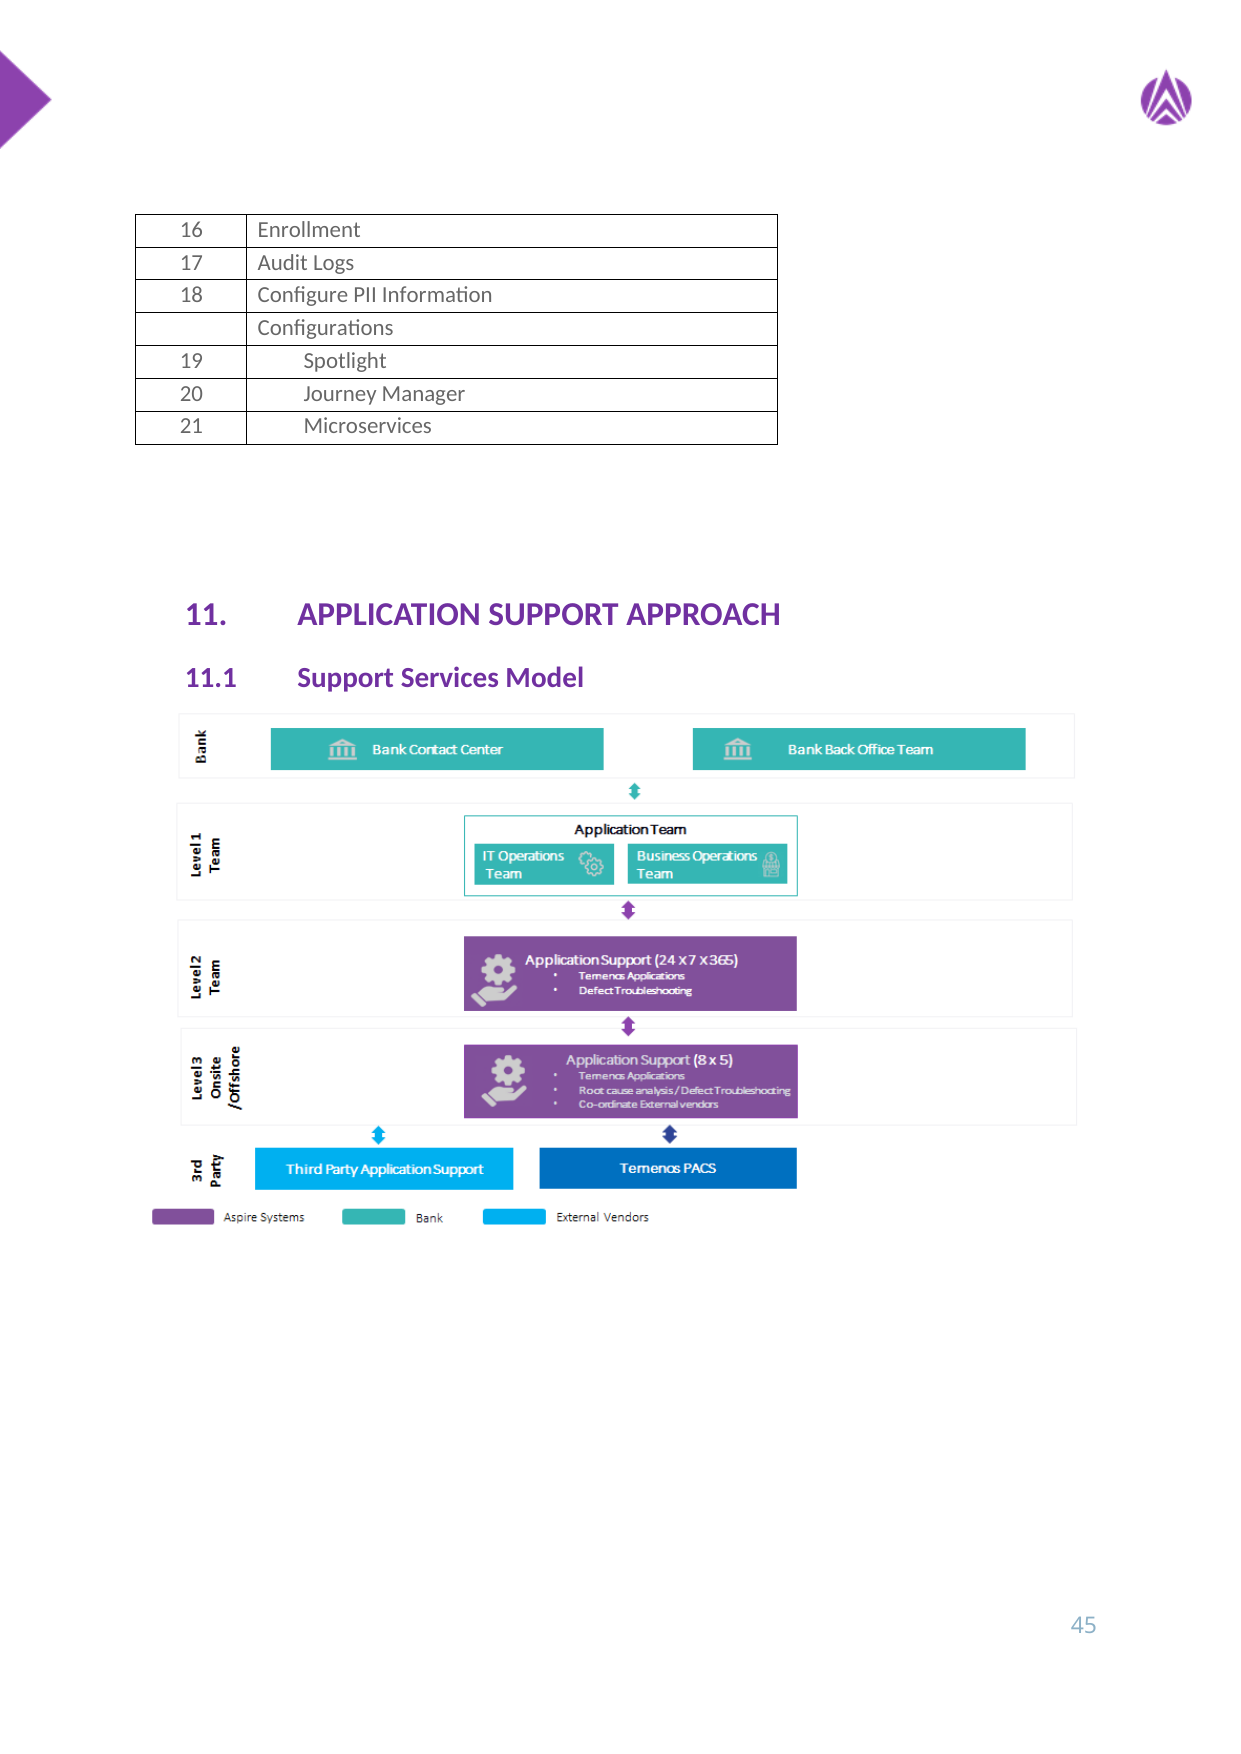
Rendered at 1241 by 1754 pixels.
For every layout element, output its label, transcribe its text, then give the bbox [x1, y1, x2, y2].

subtitle Support Services Model [184, 659, 1097, 695]
table_cell 21 [136, 412, 246, 443]
table_cell Configurations [247, 313, 777, 345]
table_cell 16 [136, 215, 246, 247]
table_cell Spotlight [247, 346, 777, 378]
picture [0, 45, 1204, 149]
table_cell Enrollment [247, 215, 777, 247]
table_cell 20 [136, 379, 246, 411]
picture [147, 707, 1096, 1234]
table_cell Microservices [247, 412, 777, 443]
table_cell Audit Logs [247, 248, 777, 279]
table_cell 18 [136, 280, 246, 312]
table_cell Journey Manager [247, 379, 777, 411]
table_cell 17 [136, 248, 246, 279]
table_cell 19 [136, 346, 246, 378]
subtitle APPLICATION Support APPROACH [184, 593, 1097, 634]
table_cell Configure PII Information [247, 280, 777, 312]
table_cell [136, 313, 246, 345]
